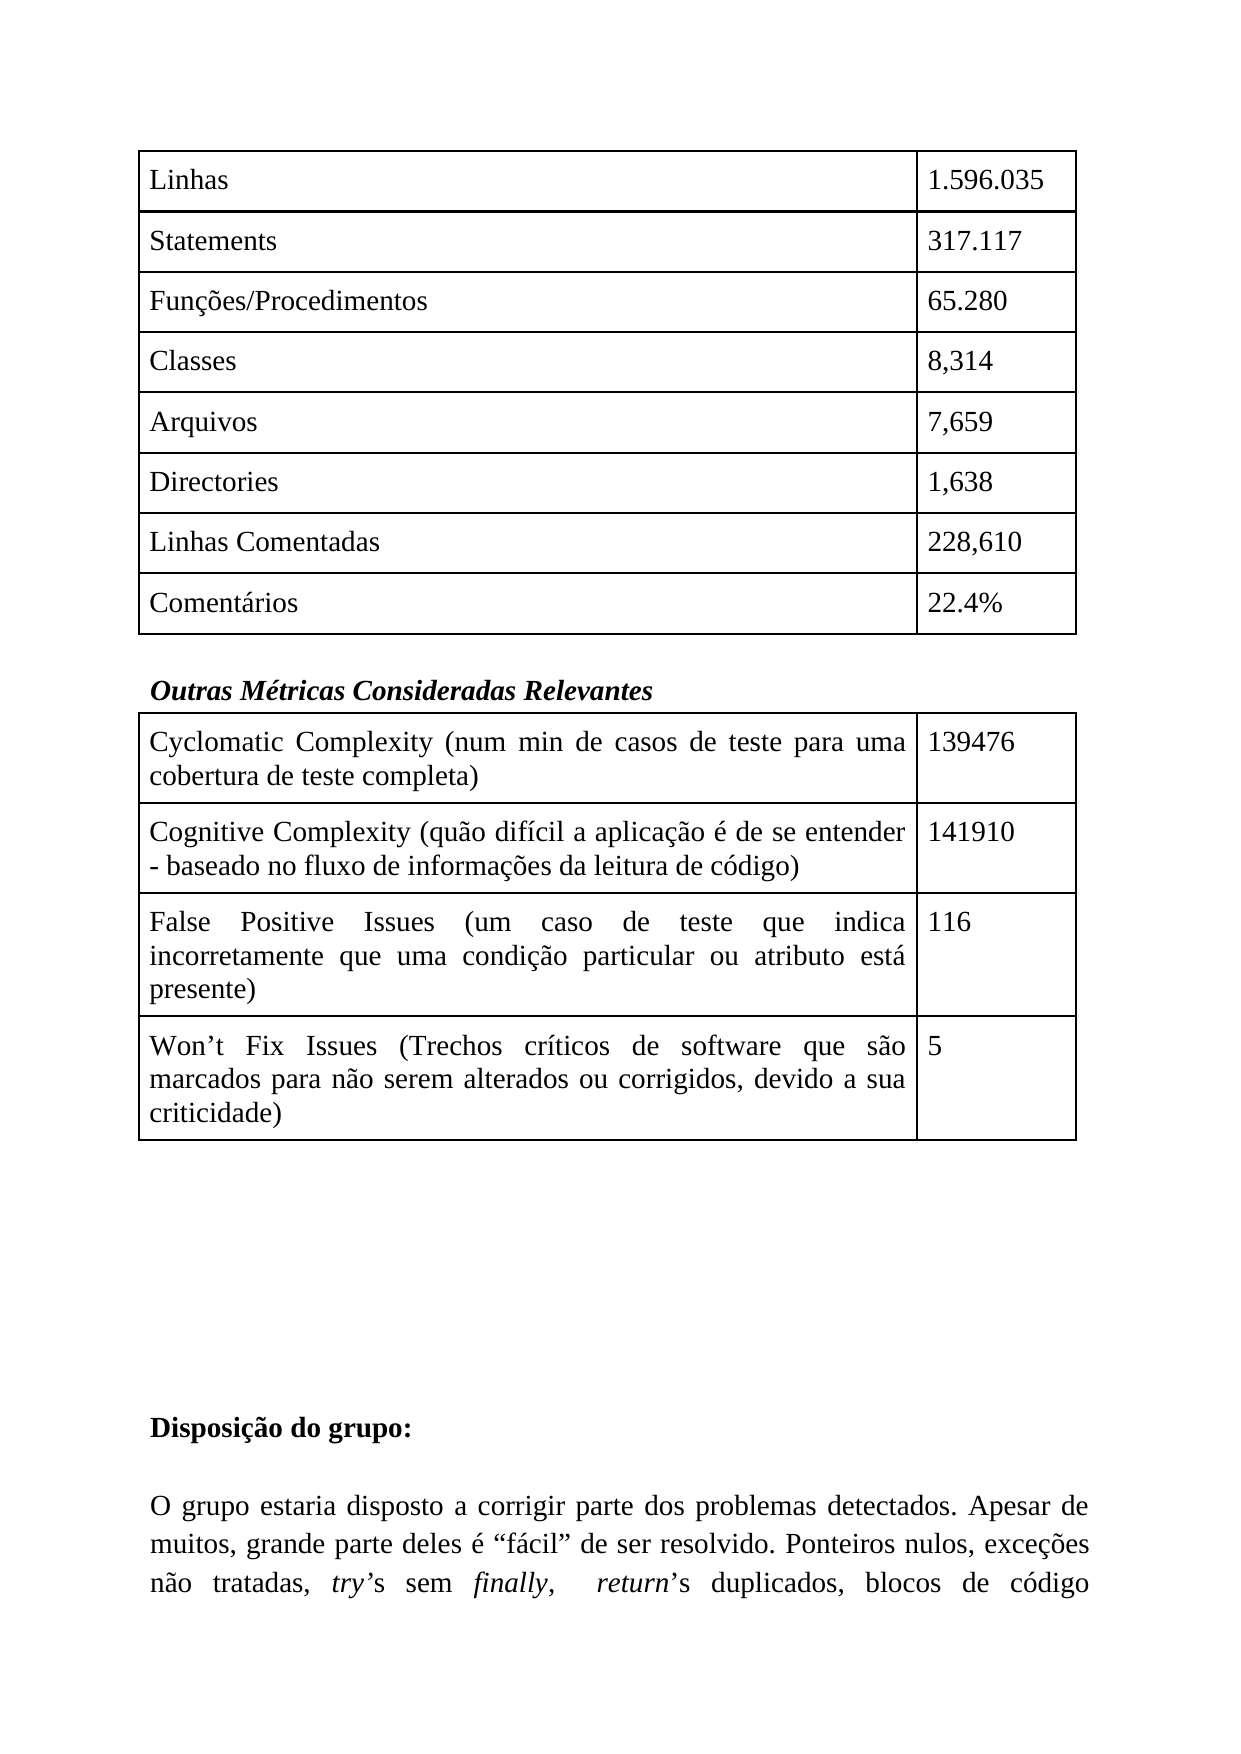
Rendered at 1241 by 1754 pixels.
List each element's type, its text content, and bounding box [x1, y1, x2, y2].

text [150, 1488, 1090, 1598]
table_cell Directories [140, 454, 916, 512]
table_cell 1,638 [918, 454, 1075, 512]
table_cell Won’t Fix Issues (Trechos críticos de software que são marcados para não serem alterados ou corrigidos, devido a sua criticidade) [140, 1017, 916, 1139]
table_cell 1.596.035 [918, 152, 1075, 210]
table_cell Classes [140, 333, 916, 391]
table_cell 7,659 [918, 393, 1075, 452]
table_cell 228,610 [918, 514, 1075, 572]
table_cell Funções/Procedimentos [140, 273, 916, 331]
table_cell Comentários [140, 574, 916, 632]
table_cell 141910 [918, 804, 1075, 892]
table_header Cyclomatic Complexity (num min de casos de teste para uma cobertura de teste completa) [140, 714, 916, 802]
table_cell 22.4% [918, 574, 1075, 632]
table_cell 65.280 [918, 273, 1075, 331]
table_cell Arquivos [140, 393, 916, 452]
table_cell 8,314 [918, 333, 1075, 391]
table_cell False Positive Issues (um caso de teste que indica incorretamente que uma condição particular ou atributo está presente) [140, 894, 916, 1015]
table_cell Statements [140, 213, 916, 271]
table_cell Linhas Comentadas [140, 514, 916, 572]
table_cell Linhas [140, 152, 916, 210]
table_cell 5 [918, 1017, 1075, 1139]
table_header 139476 [918, 714, 1075, 802]
table_cell 116 [918, 894, 1075, 1015]
table_cell Cognitive Complexity (quão difícil a aplicação é de se entender - baseado no fluxo de informações da leitura de código) [140, 804, 916, 892]
table_cell 317.117 [918, 213, 1075, 271]
text Disposição do grupo: [150, 1411, 1090, 1444]
text Outras Métricas Consideradas Relevantes [150, 673, 1090, 707]
